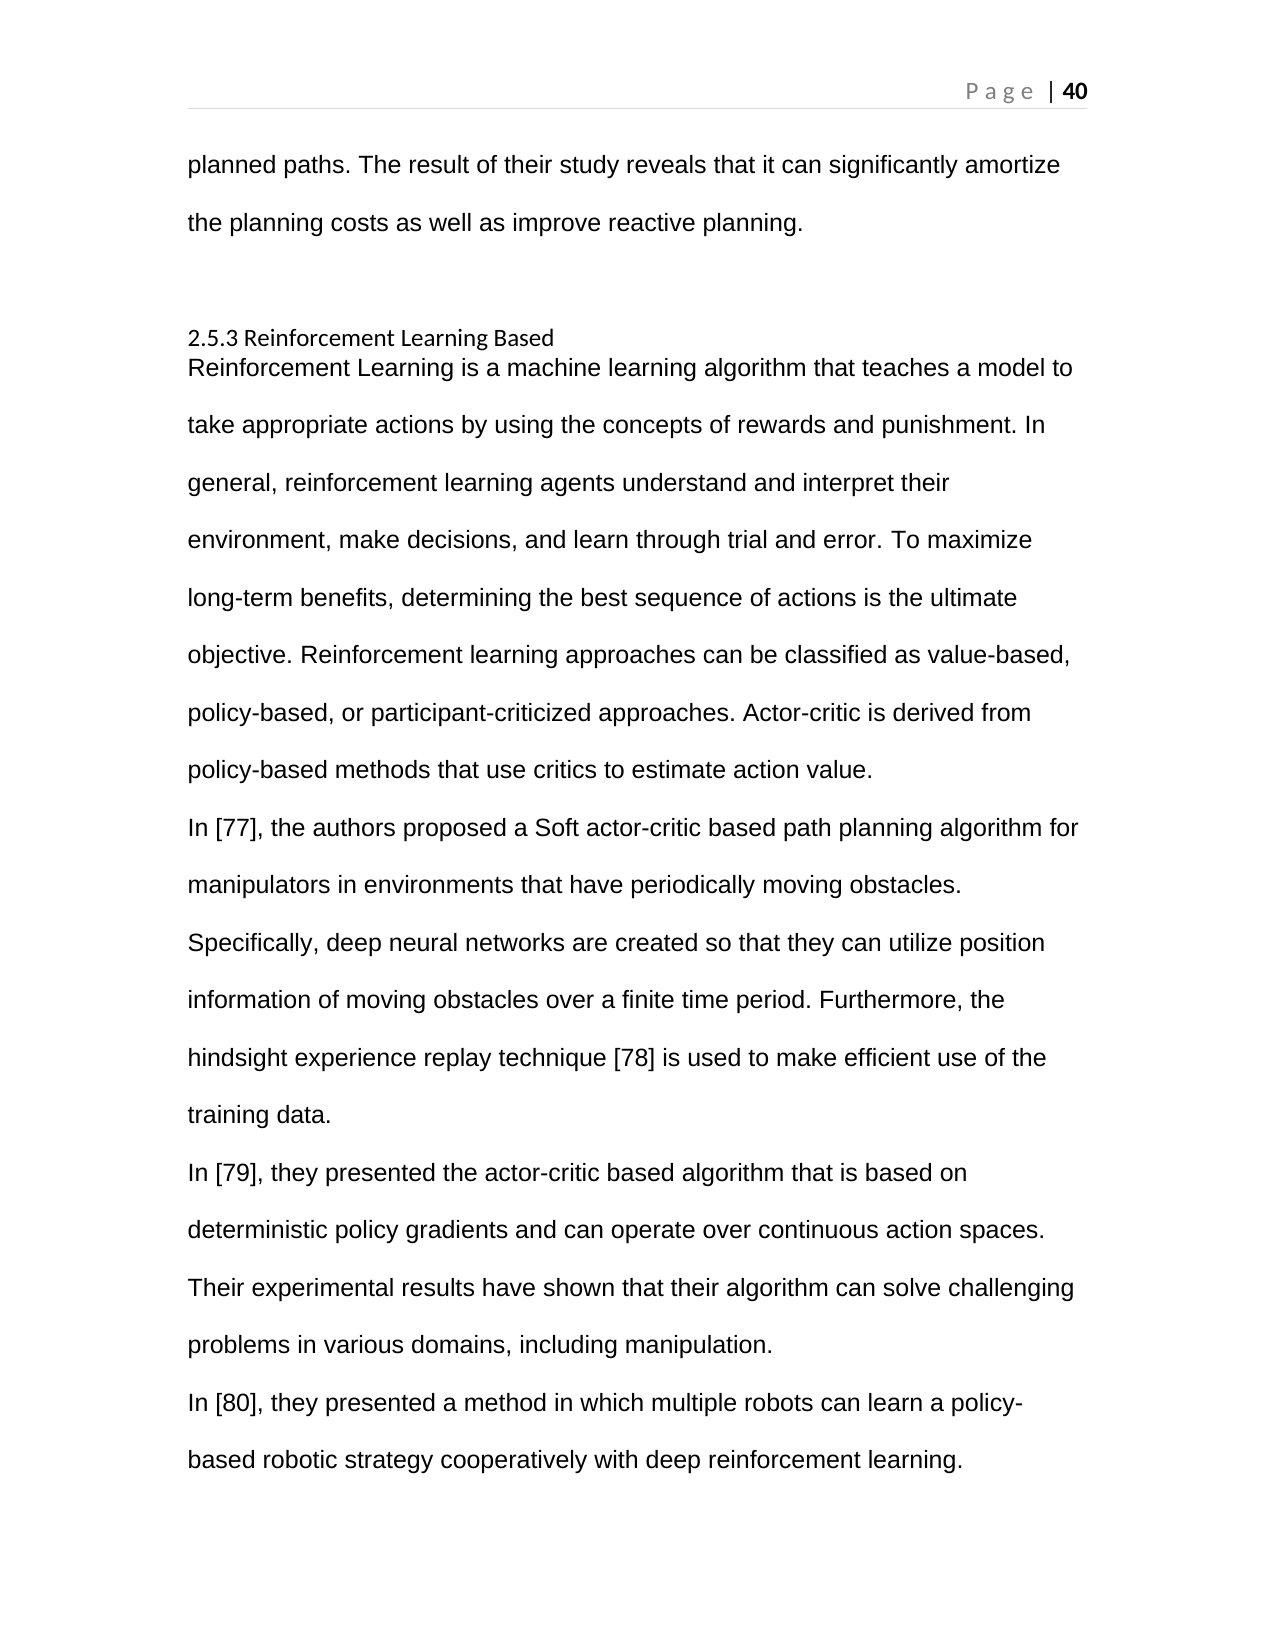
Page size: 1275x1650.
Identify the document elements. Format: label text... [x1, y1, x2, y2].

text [187, 150, 1087, 236]
text Reinforcement Learning is a machine learning algorithm that teaches a model to take appropriate actions by using the concepts of rewards and punishment. In general, reinforcement learning agents understand and interpret their environment, make decisions, and learn through trial and error. To maximize long-term benefits, determining the best sequence of actions is the ultimate objective. Reinforcement learning approaches can be classified as value-based, policy-based, or participant-criticized approaches. Actor-critic is derived from policy-based methods that use critics to estimate action value. [187, 353, 1087, 784]
text In [79], they presented the actor-critic based algorithm that is based on deterministic policy gradients and can operate over continuous action spaces. Their experimental results have shown that their algorithm can solve challenging problems in various domains, including manipulation. [187, 1158, 1087, 1359]
text In [77], the authors proposed a Soft actor-critic based path planning algorithm for manipulators in environments that have periodically moving obstacles. Specifically, deep neural networks are created so that they can utilize position information of moving obstacles over a finite time period. Furthermore, the hindsight experience replay technique [78] is used to make efficient use of the training data. [187, 813, 1087, 1129]
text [187, 1388, 1087, 1474]
text 2.5.3 Reinforcement Learning Based [187, 322, 1087, 353]
